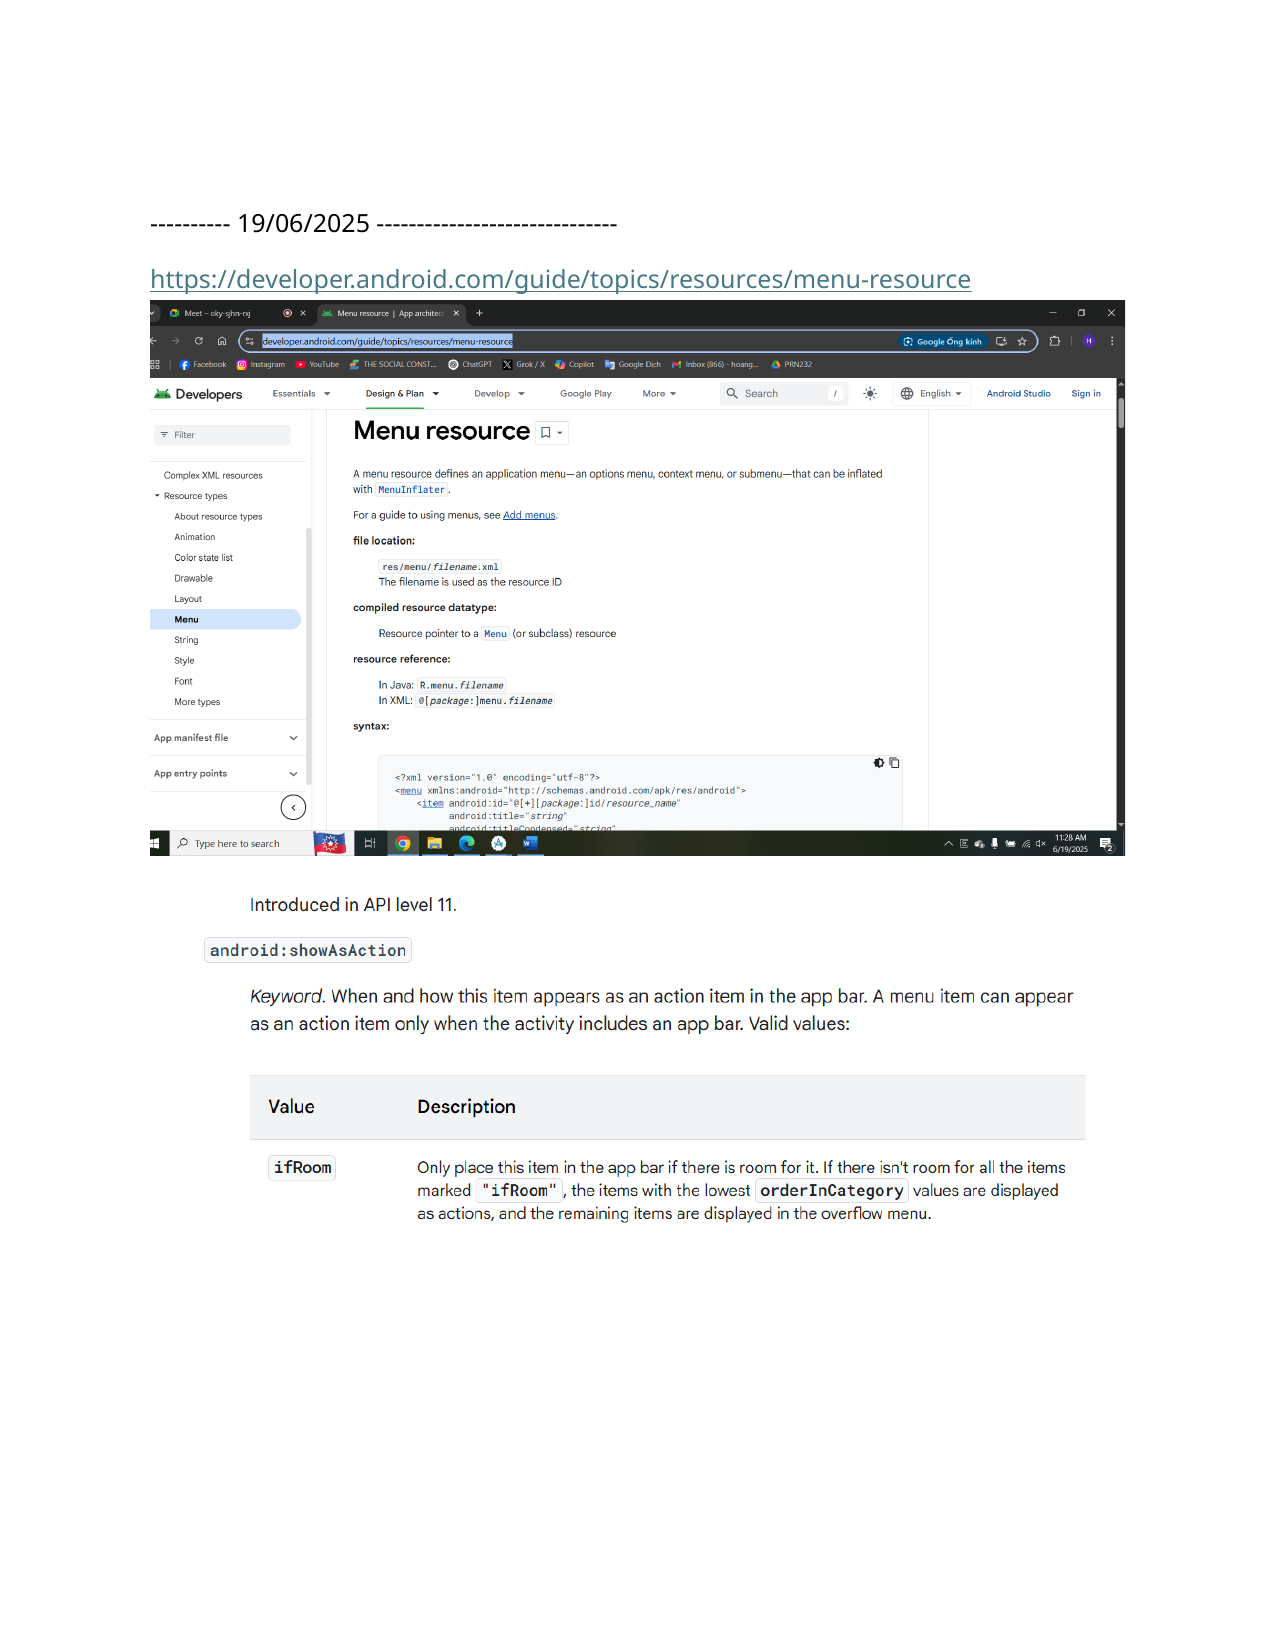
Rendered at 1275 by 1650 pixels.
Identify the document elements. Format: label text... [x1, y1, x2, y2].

picture [150, 300, 1125, 856]
text ---------- 19/06/2025 ------------------------------ [150, 206, 1125, 240]
picture [150, 877, 1125, 1233]
text https://developer.android.com/guide/topics/resources/menu-resource [150, 262, 1125, 300]
